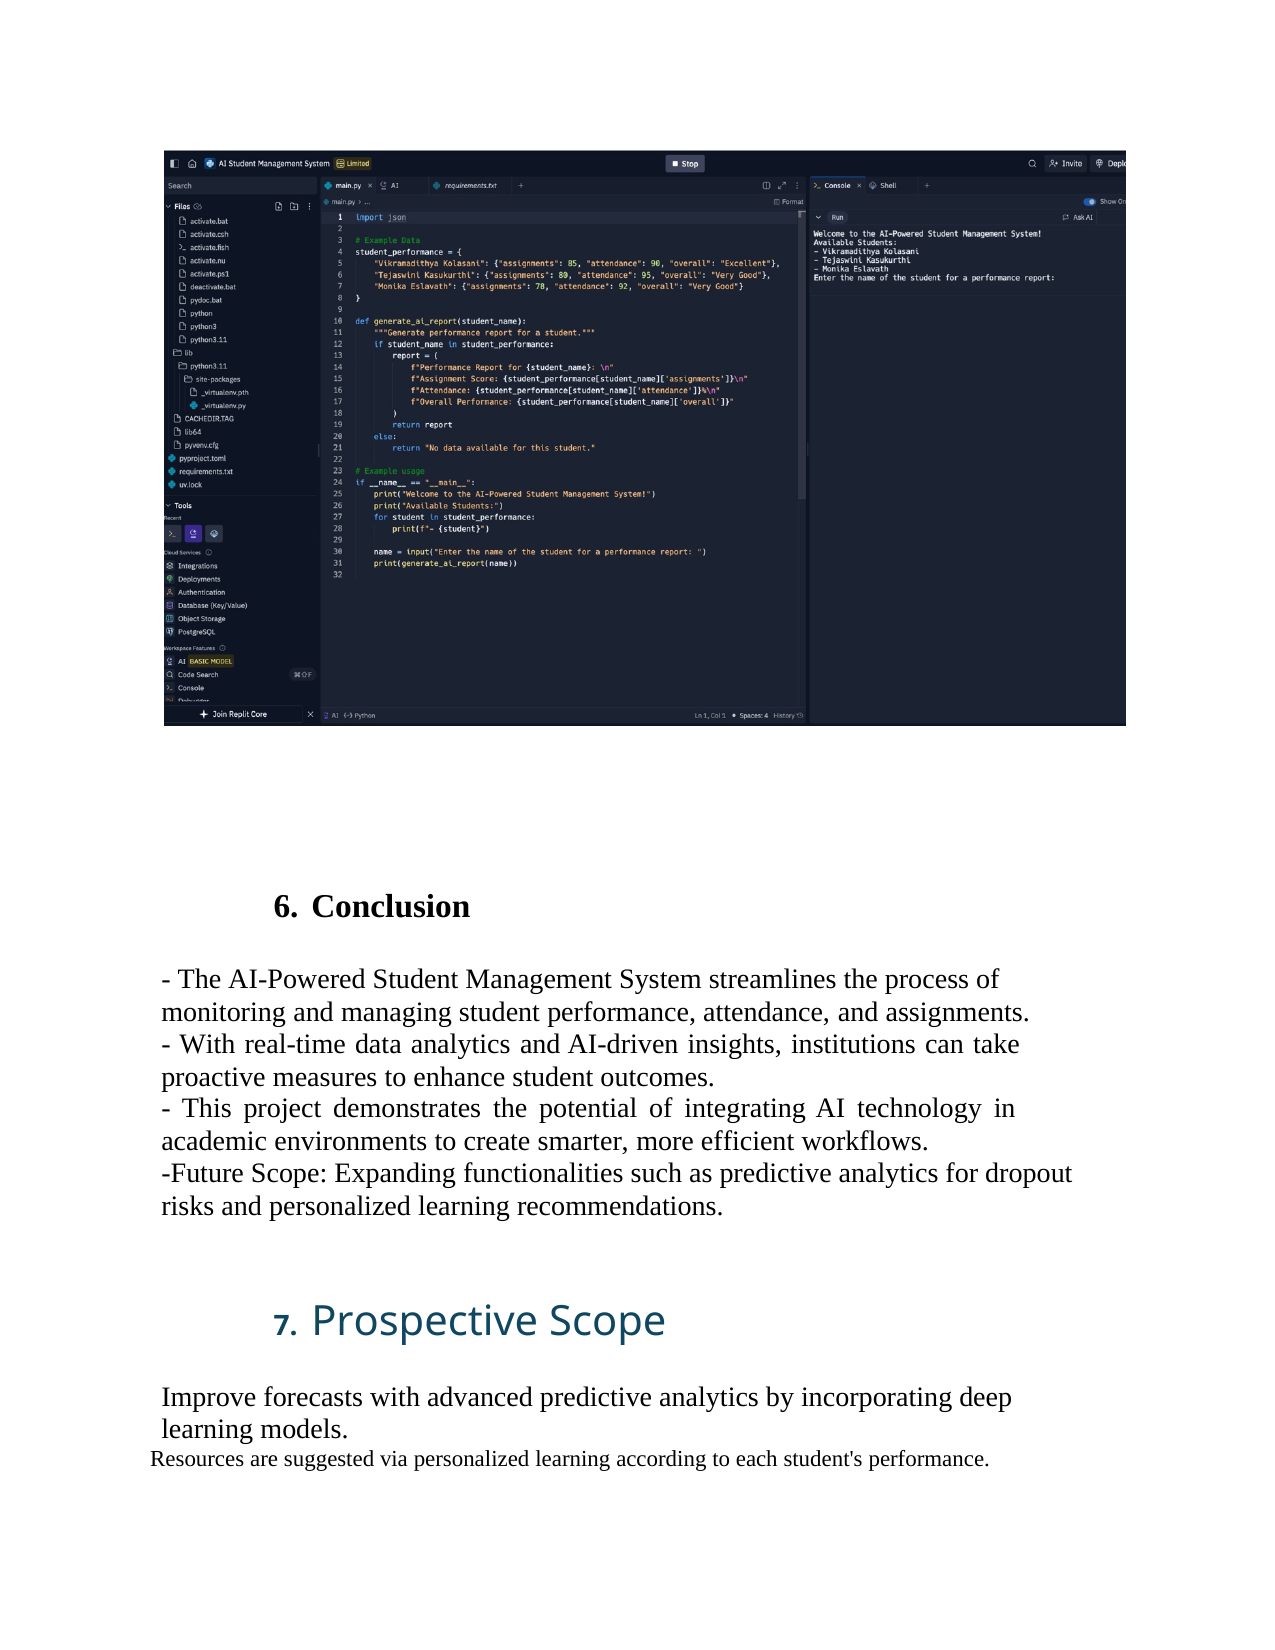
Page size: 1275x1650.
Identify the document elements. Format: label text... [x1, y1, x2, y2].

text Resources are suggested via personalized learning according to each student's performance. [150, 1445, 1125, 1471]
text -Future Scope: Expanding functionalities such as predictive analytics for dropout risks and personalized learning recommendations. [161, 1156, 1125, 1221]
picture [164, 150, 1126, 726]
list With real-time data analytics and AI-driven insights, institutions can take proactive measures to enhance student outcomes. [161, 1027, 1111, 1092]
text Improve forecasts with advanced predictive analytics by incorporating deep learning models. [161, 1380, 1090, 1445]
list Conclusion [273, 886, 1125, 925]
subtitle Prospective Scope [273, 1291, 1125, 1348]
list The AI-Powered Student Management System streamlines the process of monitoring and managing student performance, attendance, and assignments. [161, 963, 1111, 1027]
list This project demonstrates the potential of integrating AI technology in academic environments to create smarter, more efficient workflows. [161, 1093, 1111, 1156]
